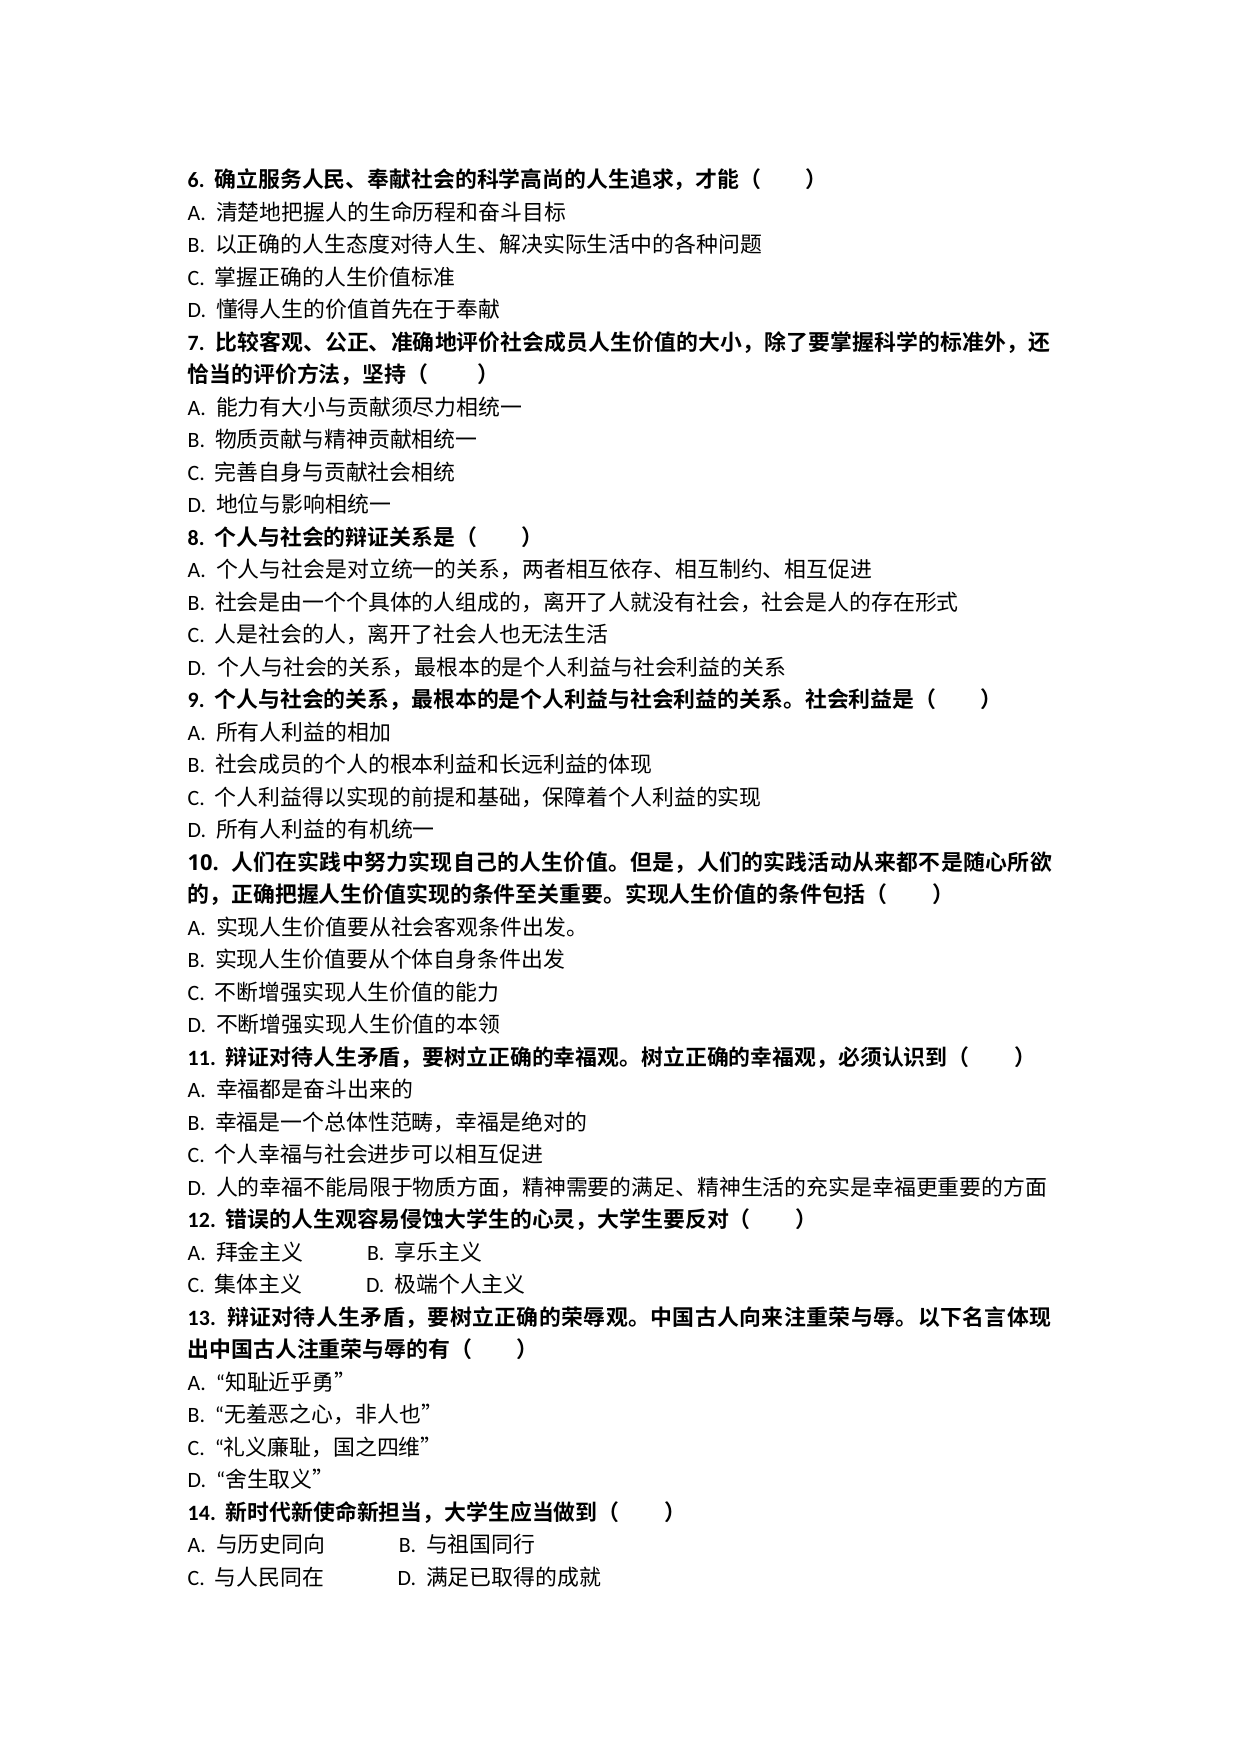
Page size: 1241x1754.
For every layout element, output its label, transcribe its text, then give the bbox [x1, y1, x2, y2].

text 9. 个人与社会的关系，最根本的是个人利益与社会利益的关系。社会利益是（ ） [187, 682, 1053, 714]
text A. 实现人生价值要从社会客观条件出发。 [187, 909, 1053, 942]
text 13. 辩证对待人生矛盾，要树立正确的荣辱观。中国古人向来注重荣与辱。以下名言体现出中国古人注重荣与辱的有（ ） [187, 1299, 1053, 1364]
text D. 不断增强实现人生价值的本领 [187, 1007, 1053, 1039]
text 11. 辩证对待人生矛盾，要树立正确的幸福观。树立正确的幸福观，必须认识到（ ） [187, 1039, 1053, 1072]
text A. “知耻近乎勇” [187, 1364, 1053, 1397]
text A. 拜金主义 B. 享乐主义 [187, 1234, 1053, 1267]
text D. 地位与影响相统一 [187, 487, 1053, 519]
text B. 社会是由一个个具体的人组成的，离开了人就没有社会，社会是人的存在形式 [187, 584, 1053, 617]
text B. 社会成员的个人的根本利益和长远利益的体现 [187, 747, 1053, 779]
text B. “无羞恶之心，非人也” [187, 1397, 1053, 1429]
text A. 与历史同向 B. 与祖国同行 [187, 1527, 1053, 1559]
text 10. 人们在实践中努力实现自己的人生价值。但是，人们的实践活动从来都不是随心所欲的，正确把握人生价值实现的条件至关重要。实现人生价值的条件包括（ ） [187, 844, 1053, 909]
text C. 集体主义 D. 极端个人主义 [187, 1267, 1053, 1299]
text 6. 确立服务人民、奉献社会的科学高尚的人生追求，才能（ ） [187, 162, 1053, 194]
text C. 个人利益得以实现的前提和基础，保障着个人利益的实现 [187, 779, 1053, 812]
text A. 能力有大小与贡献须尽力相统一 [187, 389, 1053, 422]
text A. 清楚地把握人的生命历程和奋斗目标 [187, 194, 1053, 227]
text B. 物质贡献与精神贡献相统一 [187, 422, 1053, 454]
text C. 与人民同在 D. 满足已取得的成就 [187, 1559, 1053, 1592]
text B. 幸福是一个总体性范畴，幸福是绝对的 [187, 1104, 1053, 1137]
text 8. 个人与社会的辩证关系是（ ） [187, 519, 1053, 552]
text C. 完善自身与贡献社会相统 [187, 454, 1053, 487]
text C. 掌握正确的人生价值标准 [187, 259, 1053, 292]
text C. 不断增强实现人生价值的能力 [187, 974, 1053, 1007]
text C. “礼义廉耻，国之四维” [187, 1429, 1053, 1462]
text C. 人是社会的人，离开了社会人也无法生活 [187, 617, 1053, 649]
text 12. 错误的人生观容易侵蚀大学生的心灵，大学生要反对（ ） [187, 1202, 1053, 1234]
text A. 幸福都是奋斗出来的 [187, 1072, 1053, 1104]
text D. 懂得人生的价值首先在于奉献 [187, 292, 1053, 324]
text 14. 新时代新使命新担当，大学生应当做到（ ） [187, 1494, 1053, 1527]
text B. 以正确的人生态度对待人生、解决实际生活中的各种问题 [187, 227, 1053, 259]
text D. 个人与社会的关系，最根本的是个人利益与社会利益的关系 [187, 649, 1053, 682]
text D. 所有人利益的有机统一 [187, 812, 1053, 844]
text D. “舍生取义” [187, 1462, 1053, 1494]
text D. 人的幸福不能局限于物质方面，精神需要的满足、精神生活的充实是幸福更重要的方面 [187, 1169, 1053, 1202]
text A. 所有人利益的相加 [187, 714, 1053, 747]
text B. 实现人生价值要从个体自身条件出发 [187, 942, 1053, 974]
text A. 个人与社会是对立统一的关系，两者相互依存、相互制约、相互促进 [187, 552, 1053, 584]
text C. 个人幸福与社会进步可以相互促进 [187, 1137, 1053, 1169]
text 7. 比较客观、公正、准确地评价社会成员人生价值的大小，除了要掌握科学的标准外，还恰当的评价方法，坚持（ ） [187, 324, 1053, 389]
